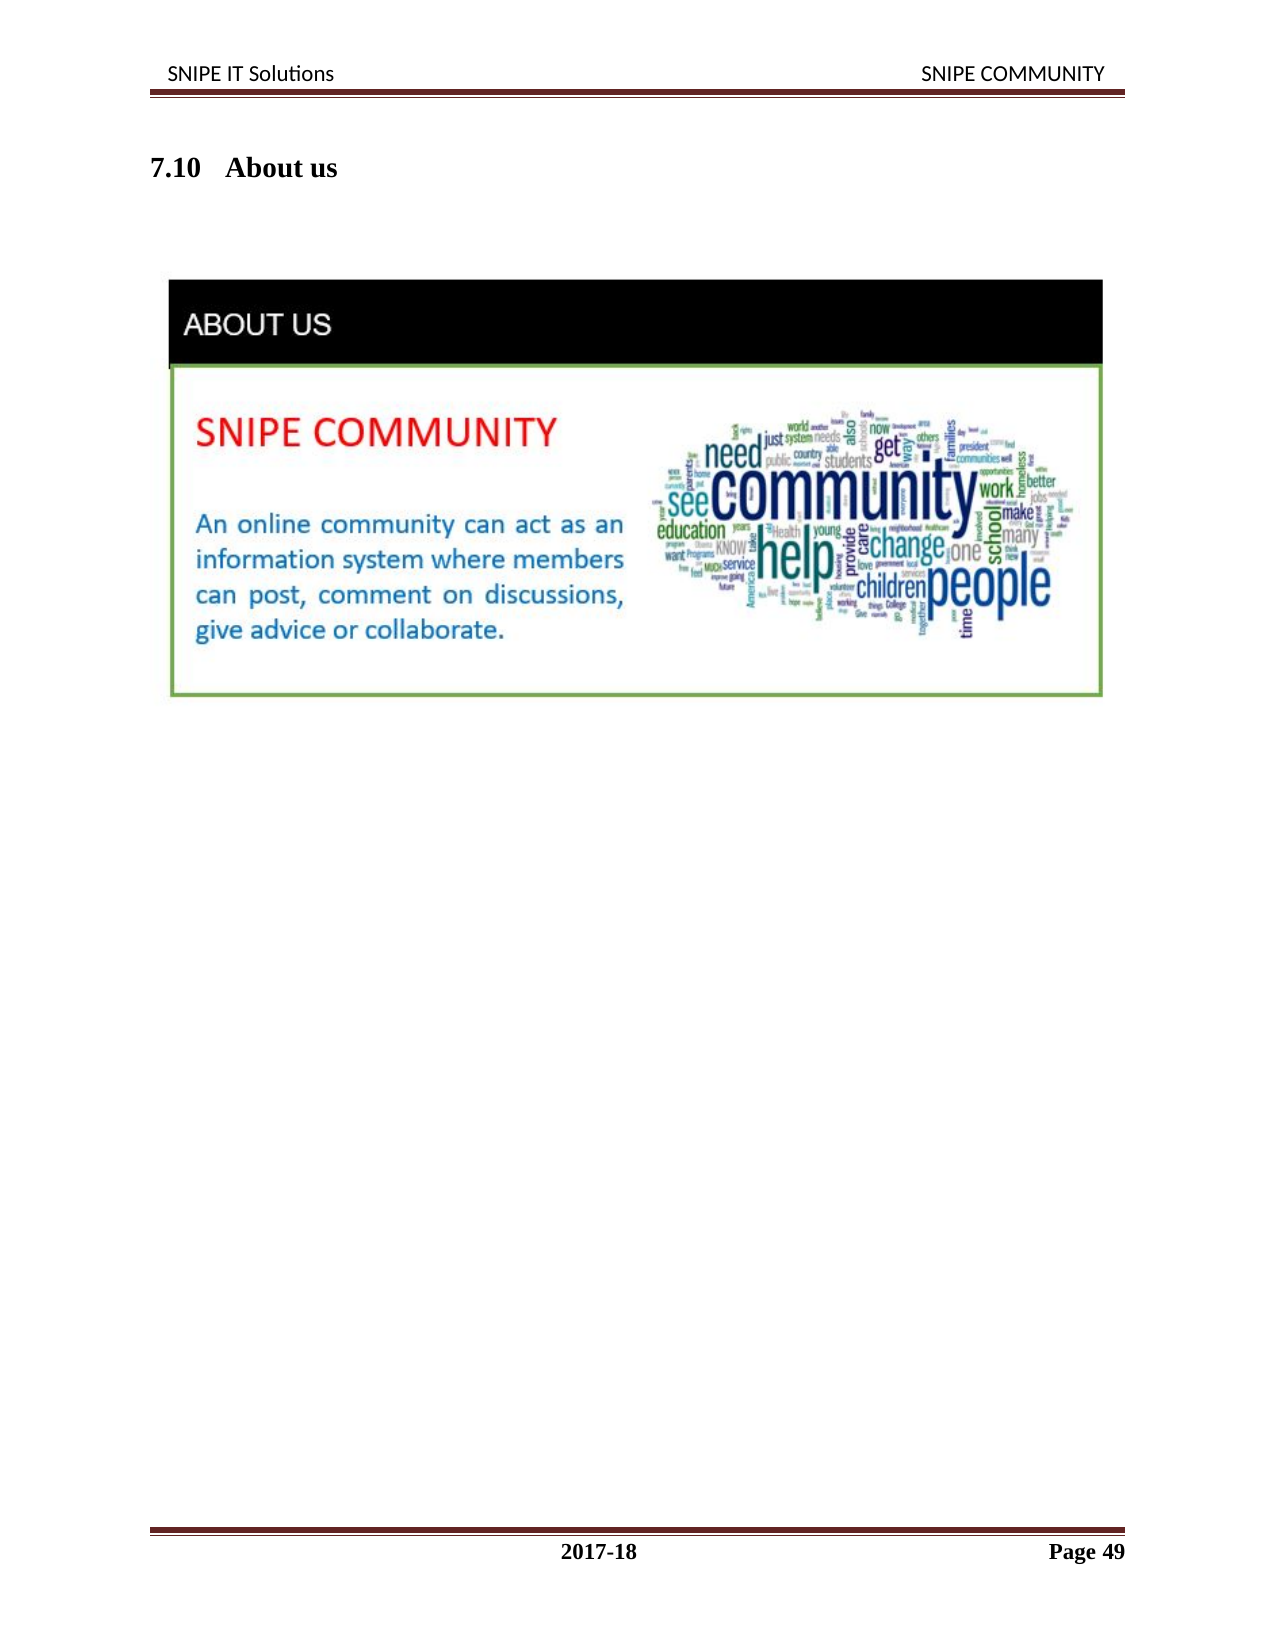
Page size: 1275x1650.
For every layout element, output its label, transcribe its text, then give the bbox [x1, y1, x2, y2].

list About us [150, 150, 1125, 183]
picture [150, 250, 1125, 727]
